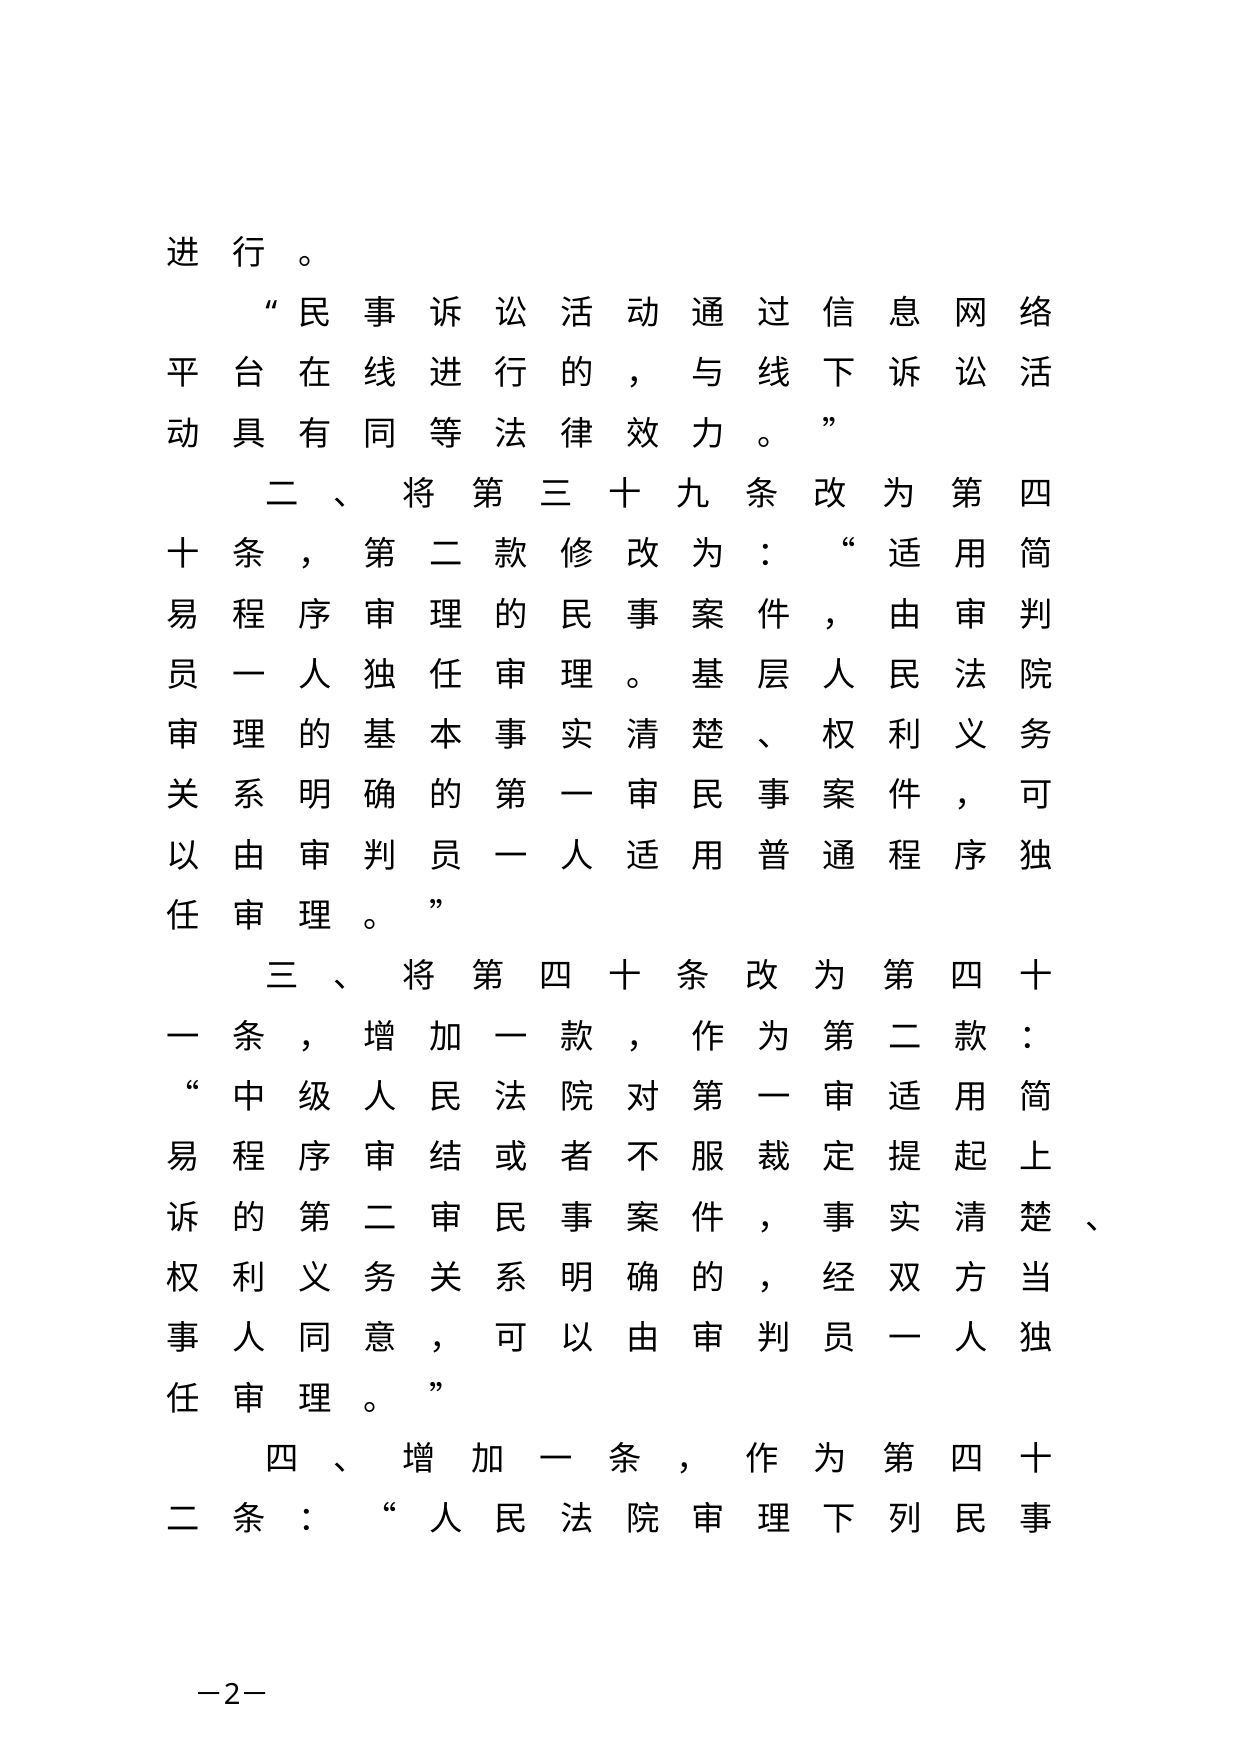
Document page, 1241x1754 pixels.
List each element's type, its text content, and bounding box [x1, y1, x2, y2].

text “民事诉讼活动通过信息网络平台在线进行的，与线下诉讼活动具有同等法律效力。” [167, 280, 1085, 461]
text 二、将第三十九条改为第四十条，第二款修改为：“适用简易程序审理的民事案件，由审判员一人独任审理。基层人民法院审理的基本事实清楚、权利义务关系明确的第一审民事案件，可以由审判员一人适用普通程序独任审理。” [167, 461, 1085, 943]
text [167, 1426, 1085, 1546]
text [167, 219, 1085, 280]
text 三、将第四十条改为第四十一条，增加一款，作为第二款：“中级人民法院对第一审适用简易程序审结或者不服裁定提起上诉的第二审民事案件，事实清楚、权利义务关系明确的，经双方当事人同意，可以由审判员一人独任审理。” [167, 943, 1085, 1426]
